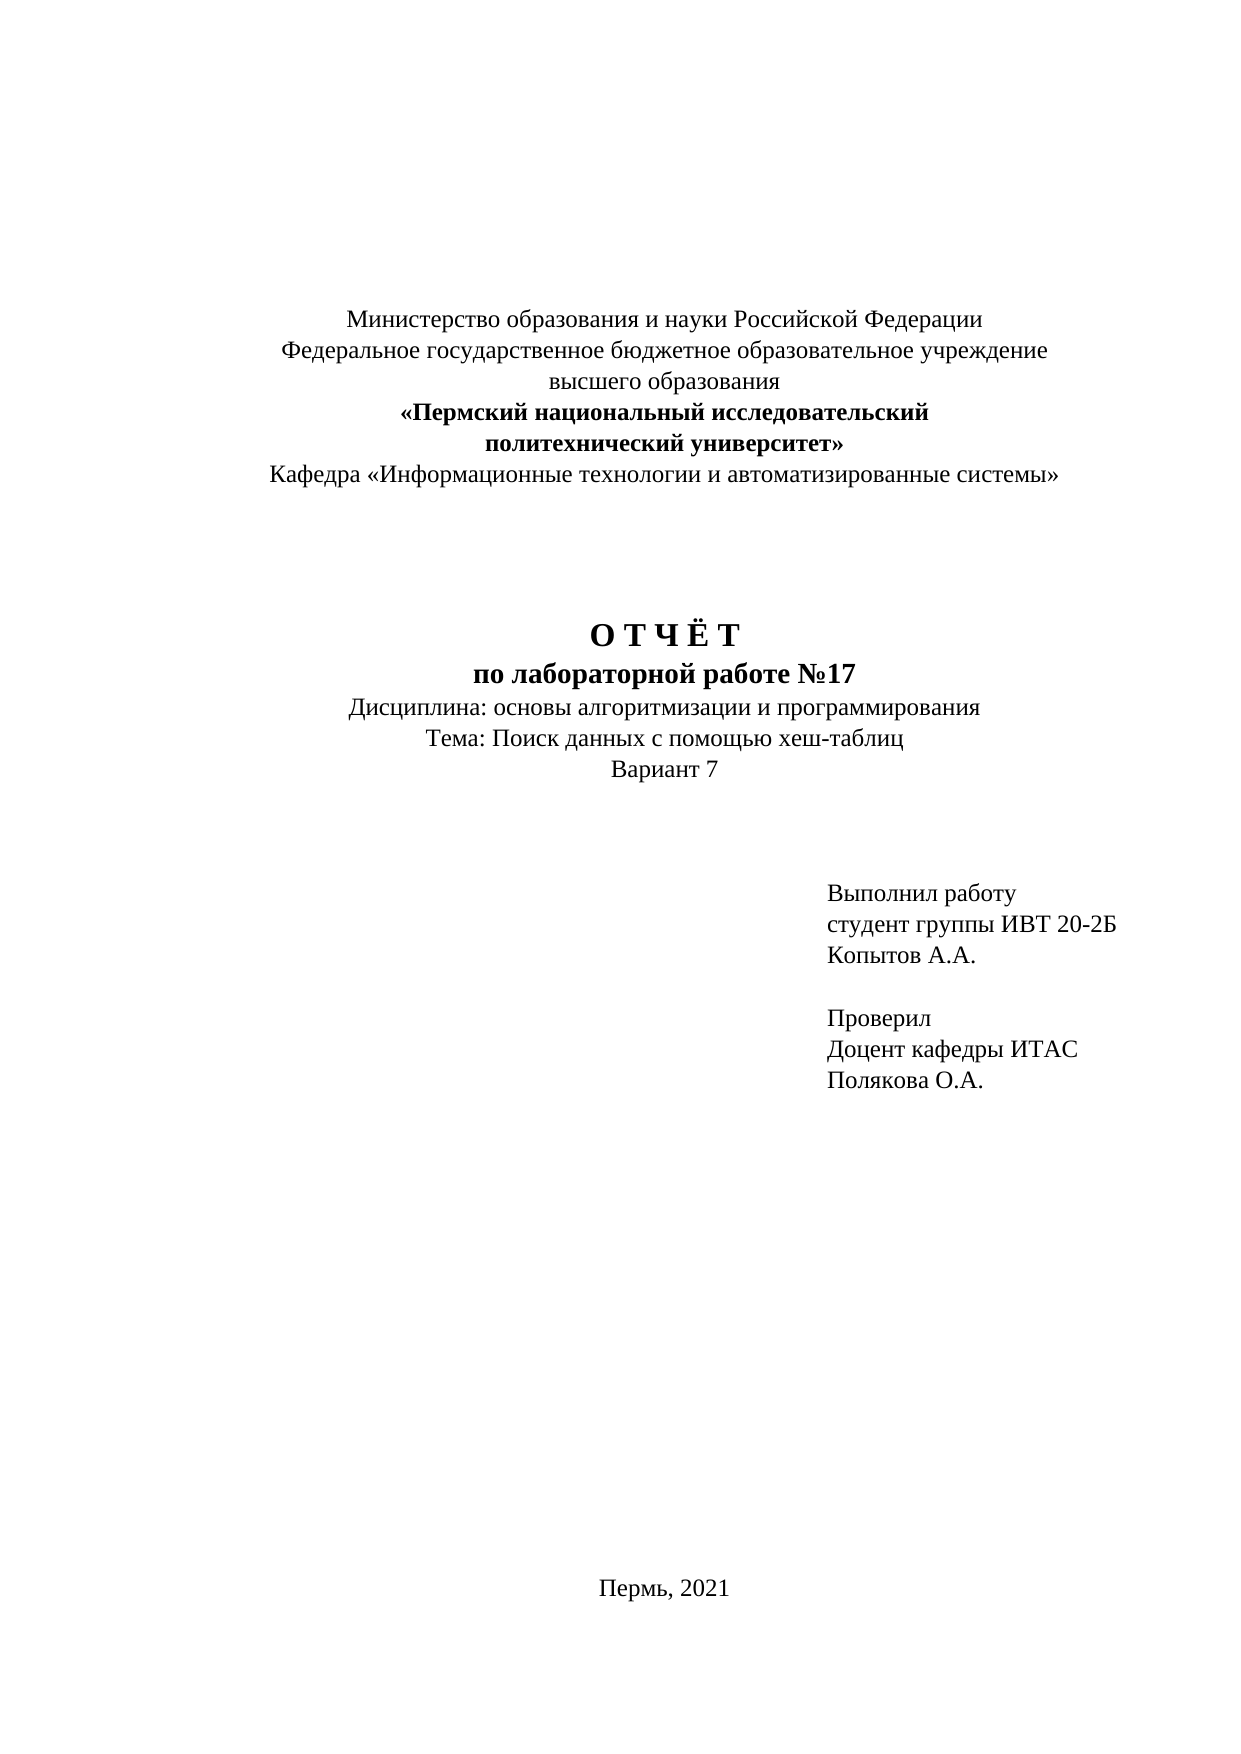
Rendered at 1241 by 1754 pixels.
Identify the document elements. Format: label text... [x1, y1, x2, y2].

text О Т Ч Ё Т [177, 615, 1152, 653]
text Проверил [827, 1003, 1152, 1031]
text политехнический университет» [177, 428, 1152, 457]
text «Пермский национальный исследовательский [177, 397, 1152, 426]
text Министерство образования и науки Российской Федерации [177, 304, 1152, 333]
text Тема: Поиск данных с помощью хеш-таблиц [177, 723, 1152, 752]
text Копытов А.А. [827, 941, 1152, 969]
text Выполнил работу [827, 878, 1152, 907]
text студент группы ИВТ 20-2Б [827, 909, 1152, 938]
text Дисциплина: основы алгоритмизации и программирования [177, 692, 1152, 721]
text Кафедра «Информационные технологии и автоматизированные системы» [177, 459, 1152, 488]
text по лабораторной работе №17 [177, 656, 1152, 690]
text Доцент кафедры ИТАС [827, 1034, 1152, 1062]
text высшего образования [177, 366, 1152, 395]
text Полякова О.А. [827, 1065, 1152, 1093]
text Вариант 7 [177, 754, 1152, 783]
text Пермь, 2021 [177, 1573, 1152, 1602]
text Федеральное государственное бюджетное образовательное учреждение [177, 335, 1152, 364]
